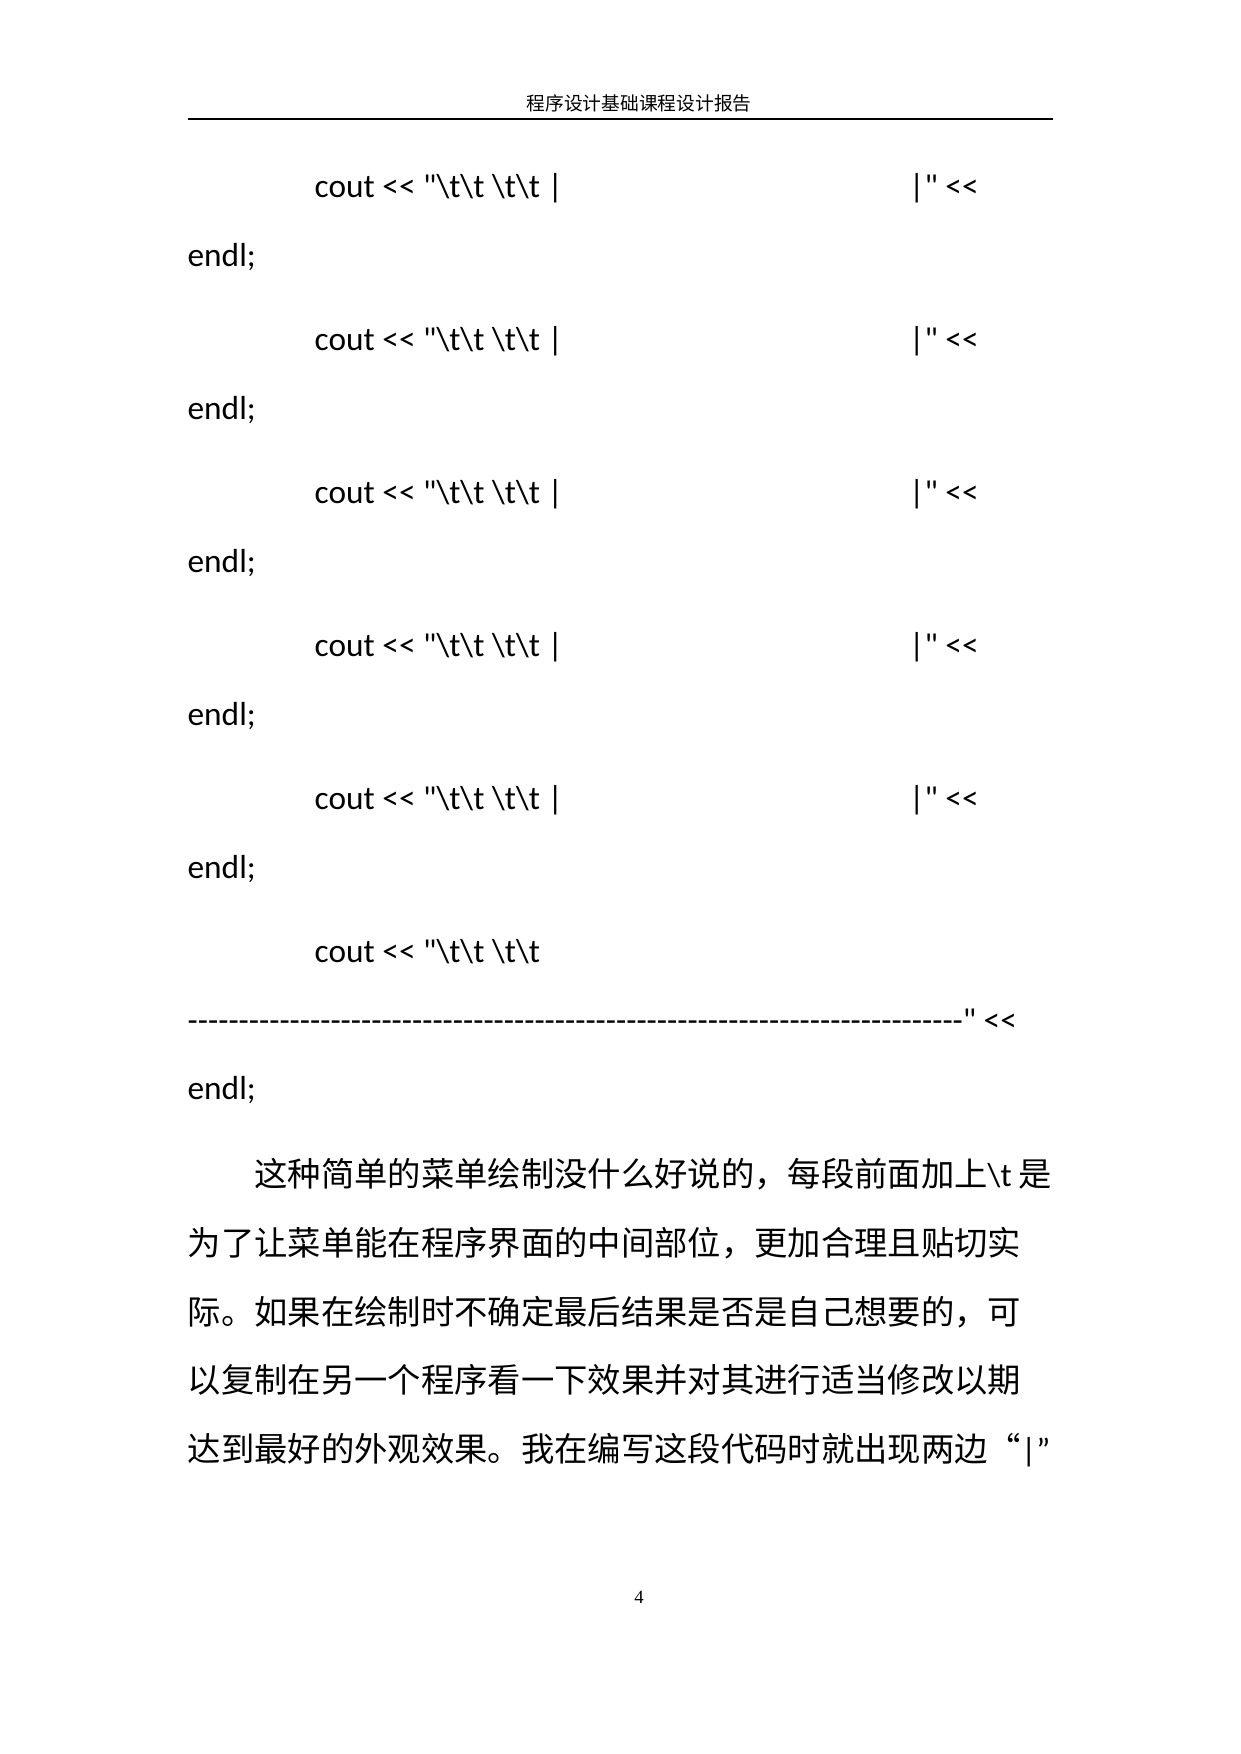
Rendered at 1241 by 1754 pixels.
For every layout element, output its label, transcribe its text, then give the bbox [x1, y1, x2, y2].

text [187, 153, 1053, 287]
text cout << "\t\t \t\t | |" << endl; [187, 765, 1053, 898]
text cout << "\t\t \t\t | |" << endl; [187, 306, 1053, 440]
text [187, 1139, 1053, 1480]
text cout << "\t\t \t\t ----------------------------------------------------------------------------" << endl; [187, 918, 1053, 1120]
text cout << "\t\t \t\t | |" << endl; [187, 612, 1053, 746]
text cout << "\t\t \t\t | |" << endl; [187, 459, 1053, 593]
